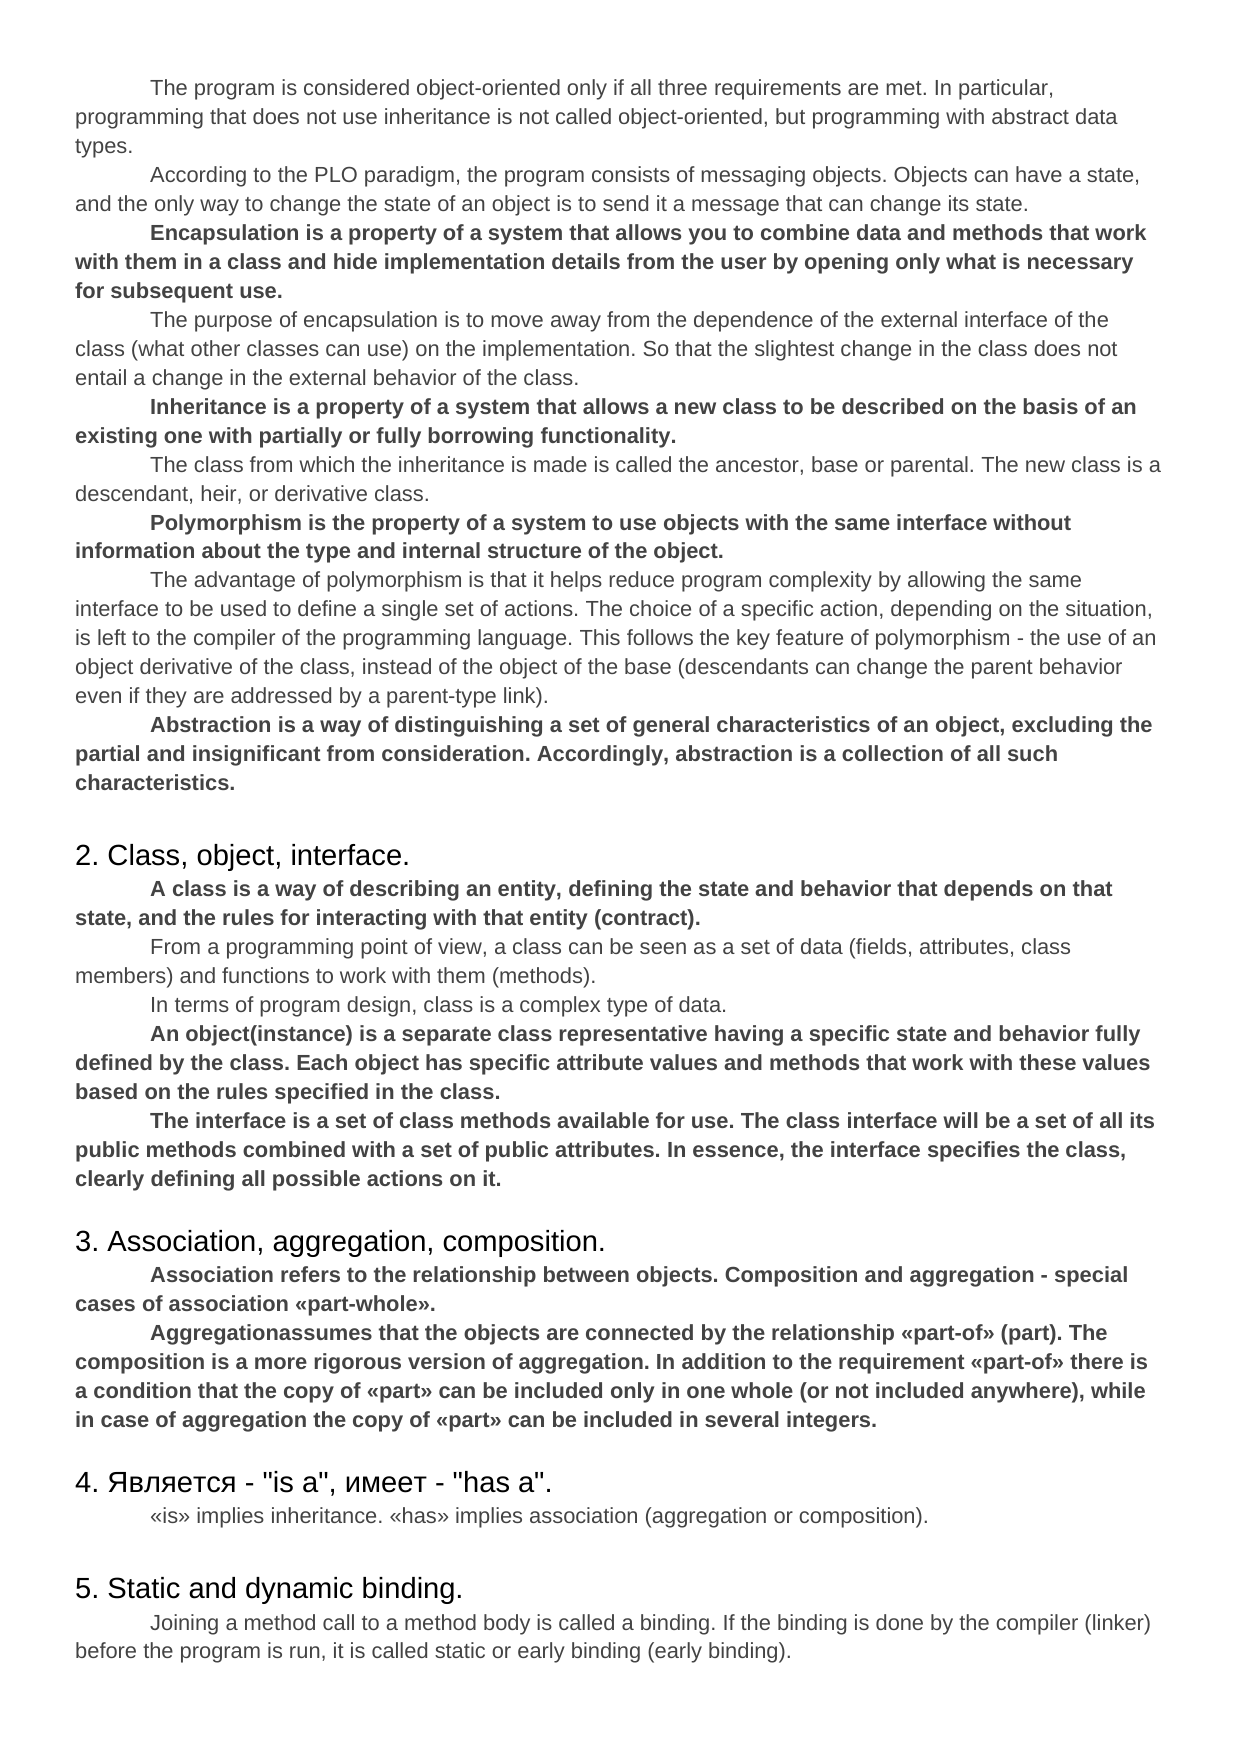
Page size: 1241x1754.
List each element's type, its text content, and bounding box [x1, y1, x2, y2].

text 5. Static and dynamic binding. [75, 1571, 1165, 1604]
text 4. Является - "is a", имеет - "has a". [75, 1465, 1165, 1498]
text The advantage of polymorphism is that it helps reduce program complexity by allowing the same interface to be used to define a single set of actions. The choice of a specific action, depending on the situation, is left to the compiler of the programming language. This follows the key feature of polymorphism - the use of an object derivative of the class, instead of the object of the base (descendants can change the parent behavior even if they are addressed by a parent-type link). [75, 567, 1165, 708]
text From a programming point of view, a class can be seen as a set of data (fields, attributes, class members) and functions to work with them (methods). [75, 934, 1165, 988]
text Abstraction is a way of distinguishing a set of general characteristics of an object, excluding the partial and insignificant from consideration. Accordingly, abstraction is a collection of all such characteristics. [75, 712, 1165, 795]
text «is» implies inheritance. «has» implies association (aggregation or composition). [75, 1503, 1165, 1528]
text The purpose of encapsulation is to move away from the dependence of the external interface of the class (what other classes can use) on the implementation. So that the slightest change in the class does not entail a change in the external behavior of the class. [75, 307, 1165, 390]
text The interface is a set of class methods available for use. The class interface will be a set of all its public methods combined with a set of public attributes. In essence, the interface specifies the class, clearly defining all possible actions on it. [75, 1108, 1165, 1191]
text According to the PLO paradigm, the program consists of messaging objects. Objects can have a state, and the only way to change the state of an object is to send it a message that can change its state. [75, 162, 1165, 216]
text 2. Class, object, interface. [75, 837, 1165, 871]
text Encapsulation is a property of a system that allows you to combine data and methods that work with them in a class and hide implementation details from the user by opening only what is necessary for subsequent use. [75, 220, 1165, 303]
text An object(instance) is a separate class representative having a specific state and behavior fully defined by the class. Each object has specific attribute values and methods that work with these values based on the rules specified in the class. [75, 1021, 1165, 1104]
text 3. Association, aggregation, composition. [75, 1223, 1165, 1257]
text In terms of program design, class is a complex type of data. [75, 992, 1165, 1017]
text Joining a method call to a method body is called a binding. If the binding is done by the compiler (linker) before the program is run, it is called static or early binding (early binding). [75, 1609, 1165, 1663]
text The class from which the inheritance is made is called the ancestor, base or parental. The new class is a descendant, heir, or derivative class. [75, 451, 1165, 506]
text A class is a way of describing an entity, defining the state and behavior that depends on that state, and the rules for interacting with that entity (contract). [75, 876, 1165, 930]
text Inheritance is a property of a system that allows a new class to be described on the basis of an existing one with partially or fully borrowing functionality. [75, 393, 1165, 448]
text Association refers to the relationship between objects. Composition and aggregation - special cases of association «part-whole». [75, 1262, 1165, 1316]
text The program is considered object-oriented only if all three requirements are met. In particular, programming that does not use inheritance is not called object-oriented, but programming with abstract data types. [75, 75, 1165, 158]
text Aggregationassumes that the objects are connected by the relationship «part-of» (part). The composition is a more rigorous version of aggregation. In addition to the requirement «part-of» there is a condition that the copy of «part» can be included only in one whole (or not included anywhere), while in case of aggregation the copy of «part» can be included in several integers. [75, 1320, 1165, 1432]
text Polymorphism is the property of a system to use objects with the same interface without information about the type and internal structure of the object. [75, 509, 1165, 563]
